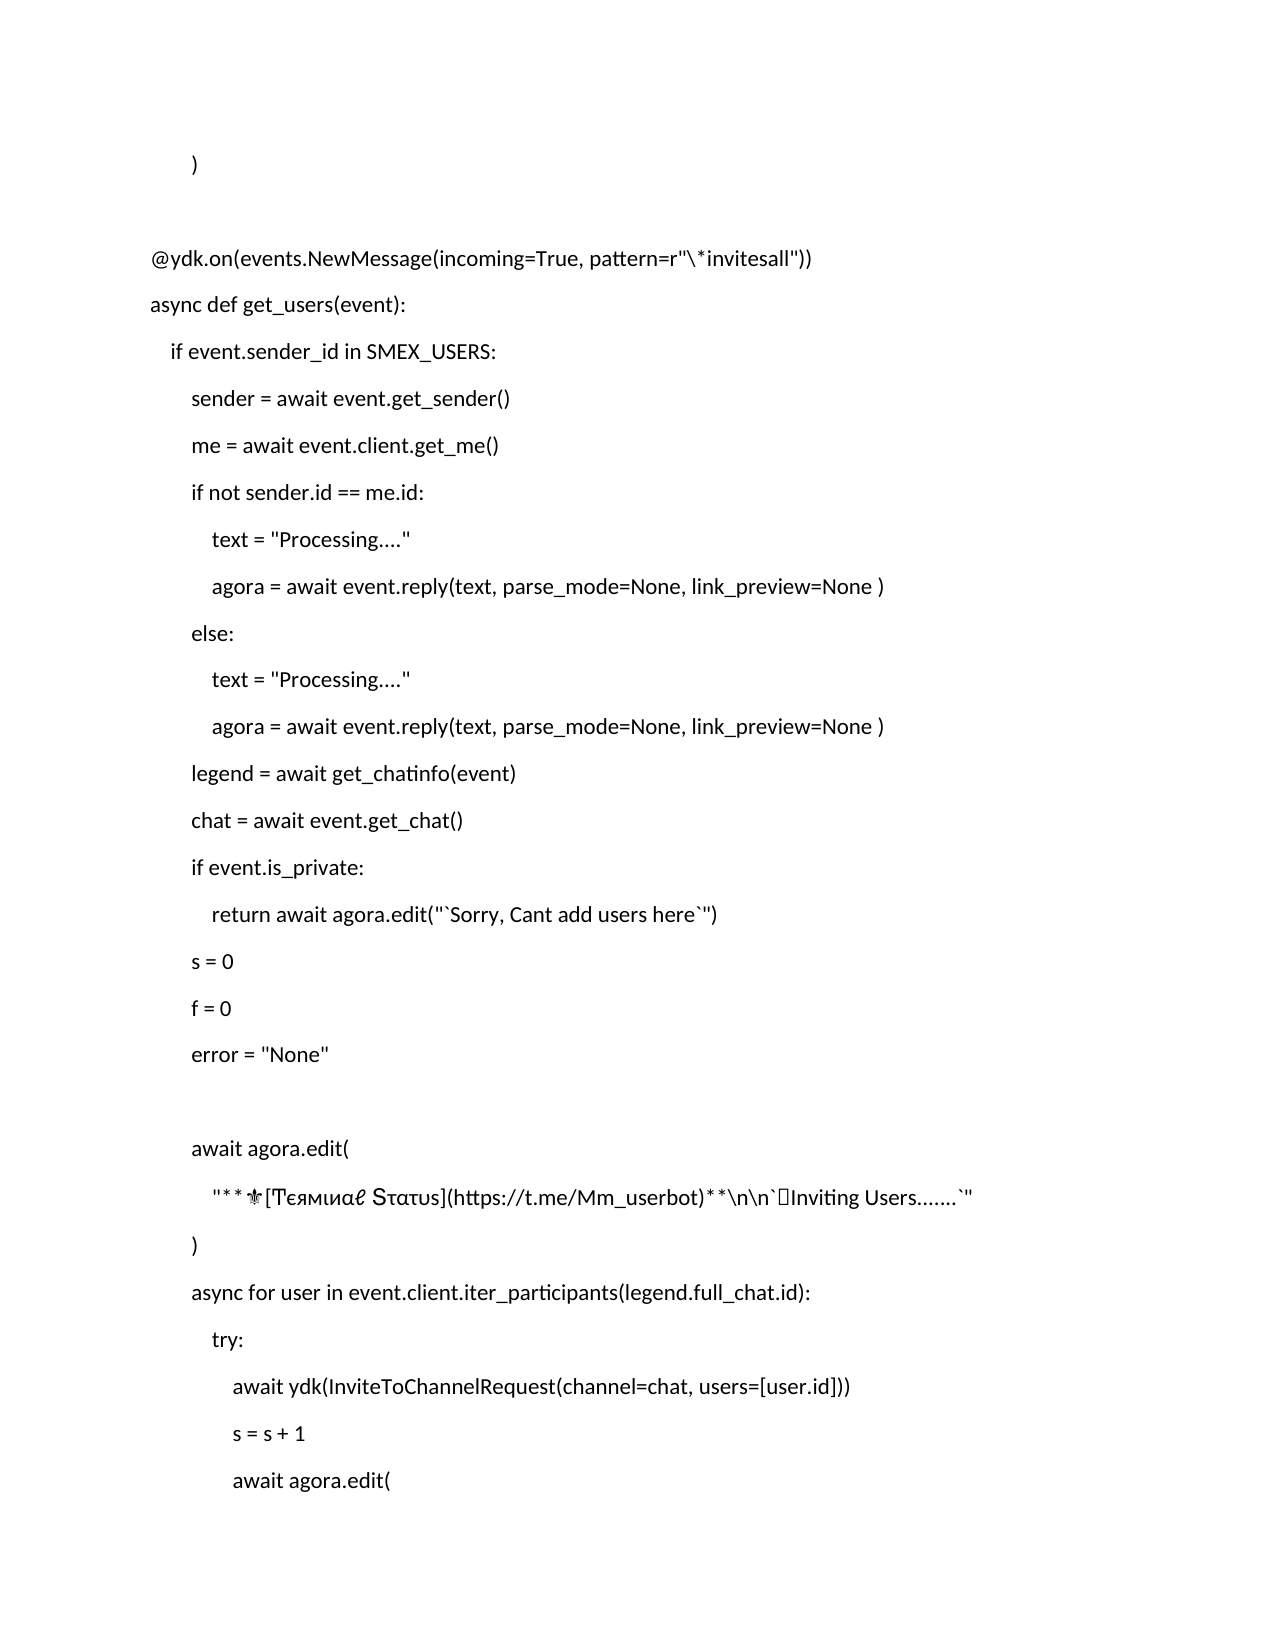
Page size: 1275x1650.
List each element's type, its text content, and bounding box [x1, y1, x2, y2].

text ) [150, 150, 1125, 178]
text me = await event.client.get_me() [150, 431, 1125, 459]
text legend = await get_chatinfo(event) [150, 759, 1125, 787]
text async def get_users(event): [150, 291, 1125, 319]
text await ydk(InviteToChannelRequest(channel=chat, users=[user.id])) [150, 1372, 1125, 1400]
text s = s + 1 [150, 1419, 1125, 1447]
text error = "None" [150, 1041, 1125, 1069]
text chat = await event.get_chat() [150, 806, 1125, 834]
text if not sender.id == me.id: [150, 478, 1125, 506]
text if event.sender_id in SMEX_USERS: [150, 337, 1125, 366]
text text = "Processing...." [150, 666, 1125, 694]
text s = 0 [150, 947, 1125, 975]
text try: [150, 1325, 1125, 1353]
text if event.is_private: [150, 853, 1125, 881]
text await agora.edit( [150, 1466, 1125, 1494]
text agora = await event.reply(text, parse_mode=None, link_preview=None ) [150, 712, 1125, 741]
text sender = await event.get_sender() [150, 384, 1125, 412]
text return await agora.edit("`Sorry, Cant add users here`") [150, 900, 1125, 928]
text async for user in event.client.iter_participants(legend.full_chat.id): [150, 1278, 1125, 1307]
text ) [150, 1232, 1125, 1260]
text await agora.edit( [150, 1134, 1125, 1162]
text @ydk.on(events.NewMessage(incoming=True, pattern=r"\*invitesall")) [150, 244, 1125, 272]
text else: [150, 619, 1125, 647]
text agora = await event.reply(text, parse_mode=None, link_preview=None ) [150, 572, 1125, 600]
text text = "Processing...." [150, 525, 1125, 553]
text "**⚜️[Ͳєямιиαℓ Տτατυѕ](https://t.me/Mm_userbot)**\n\n`🔸Inviting Users.......`" [150, 1181, 1125, 1212]
text f = 0 [150, 994, 1125, 1022]
